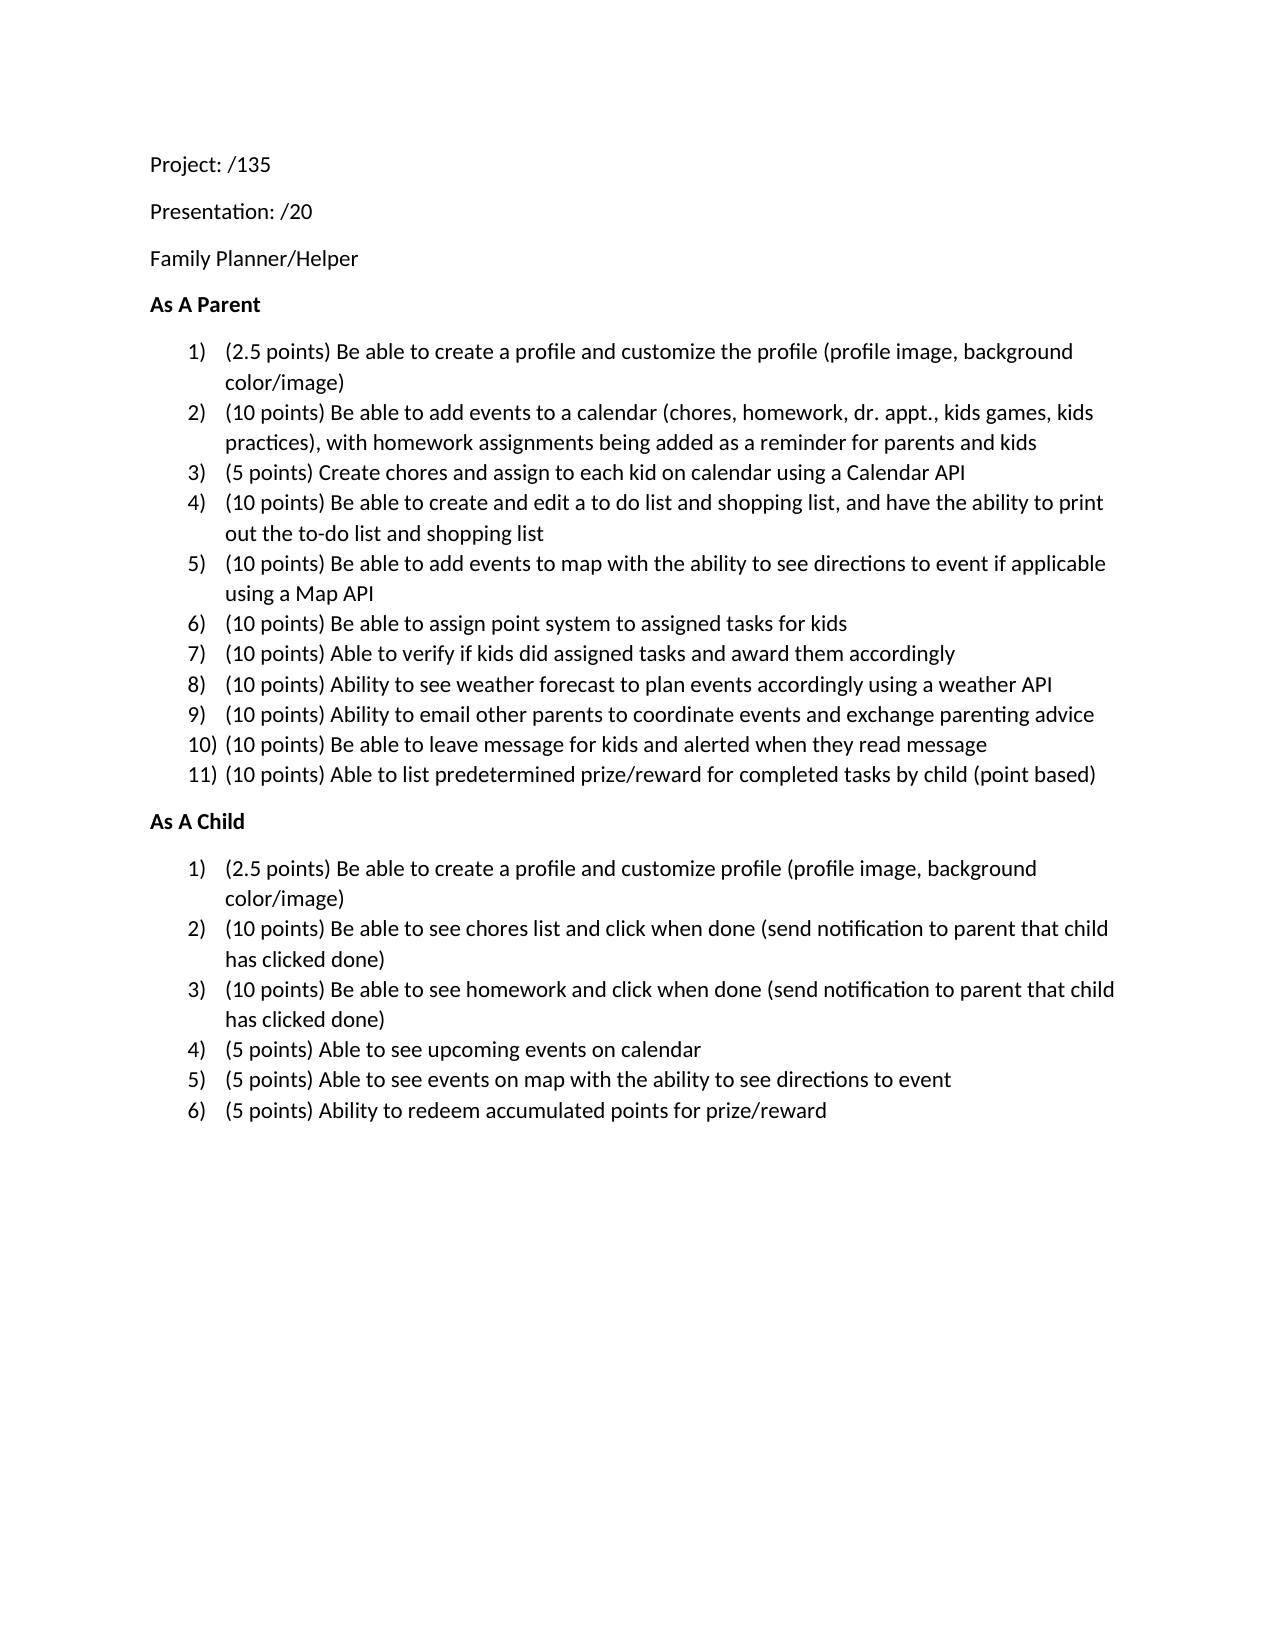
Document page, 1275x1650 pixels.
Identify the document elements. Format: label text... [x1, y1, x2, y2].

list (10 points) Be able to assign point system to assigned tasks for kids [187, 609, 1125, 637]
text Family Planner/Helper [150, 244, 1125, 272]
list (10 points) Ability to email other parents to coordinate events and exchange parenting advice [187, 700, 1125, 728]
list (2.5 points) Be able to create a profile and customize the profile (profile image, background color/image) [187, 337, 1125, 396]
list (10 points) Able to list predetermined prize/reward for completed tasks by child (point based) [187, 760, 1125, 788]
text Presentation: /20 [150, 197, 1125, 225]
list (10 points) Be able to see homework and click when done (send notification to parent that child has clicked done) [187, 975, 1125, 1033]
text Project: /135 [150, 150, 1125, 178]
list (5 points) Ability to redeem accumulated points for prize/reward [187, 1096, 1125, 1124]
list (5 points) Create chores and assign to each kid on calendar using a Calendar API [187, 458, 1125, 486]
list (10 points) Be able to add events to map with the ability to see directions to event if applicable using a Map API [187, 549, 1125, 607]
list (10 points) Be able to leave message for kids and alerted when they read message [187, 730, 1125, 758]
list (2.5 points) Be able to create a profile and customize profile (profile image, background color/image) [187, 854, 1125, 912]
text As A Child [150, 807, 1125, 835]
list (10 points) Ability to see weather forecast to plan events accordingly using a weather API [187, 670, 1125, 698]
text As A Parent [150, 291, 1125, 319]
list (5 points) Able to see upcoming events on calendar [187, 1035, 1125, 1063]
list (10 points) Able to verify if kids did assigned tasks and award them accordingly [187, 639, 1125, 668]
list (5 points) Able to see events on map with the ability to see directions to event [187, 1066, 1125, 1094]
list (10 points) Be able to create and edit a to do list and shopping list, and have the ability to print out the to-do list and shopping list [187, 488, 1125, 547]
list (10 points) Be able to see chores list and click when done (send notification to parent that child has clicked done) [187, 914, 1125, 973]
list (10 points) Be able to add events to a calendar (chores, homework, dr. appt., kids games, kids practices), with homework assignments being added as a reminder for parents and kids [187, 398, 1125, 456]
